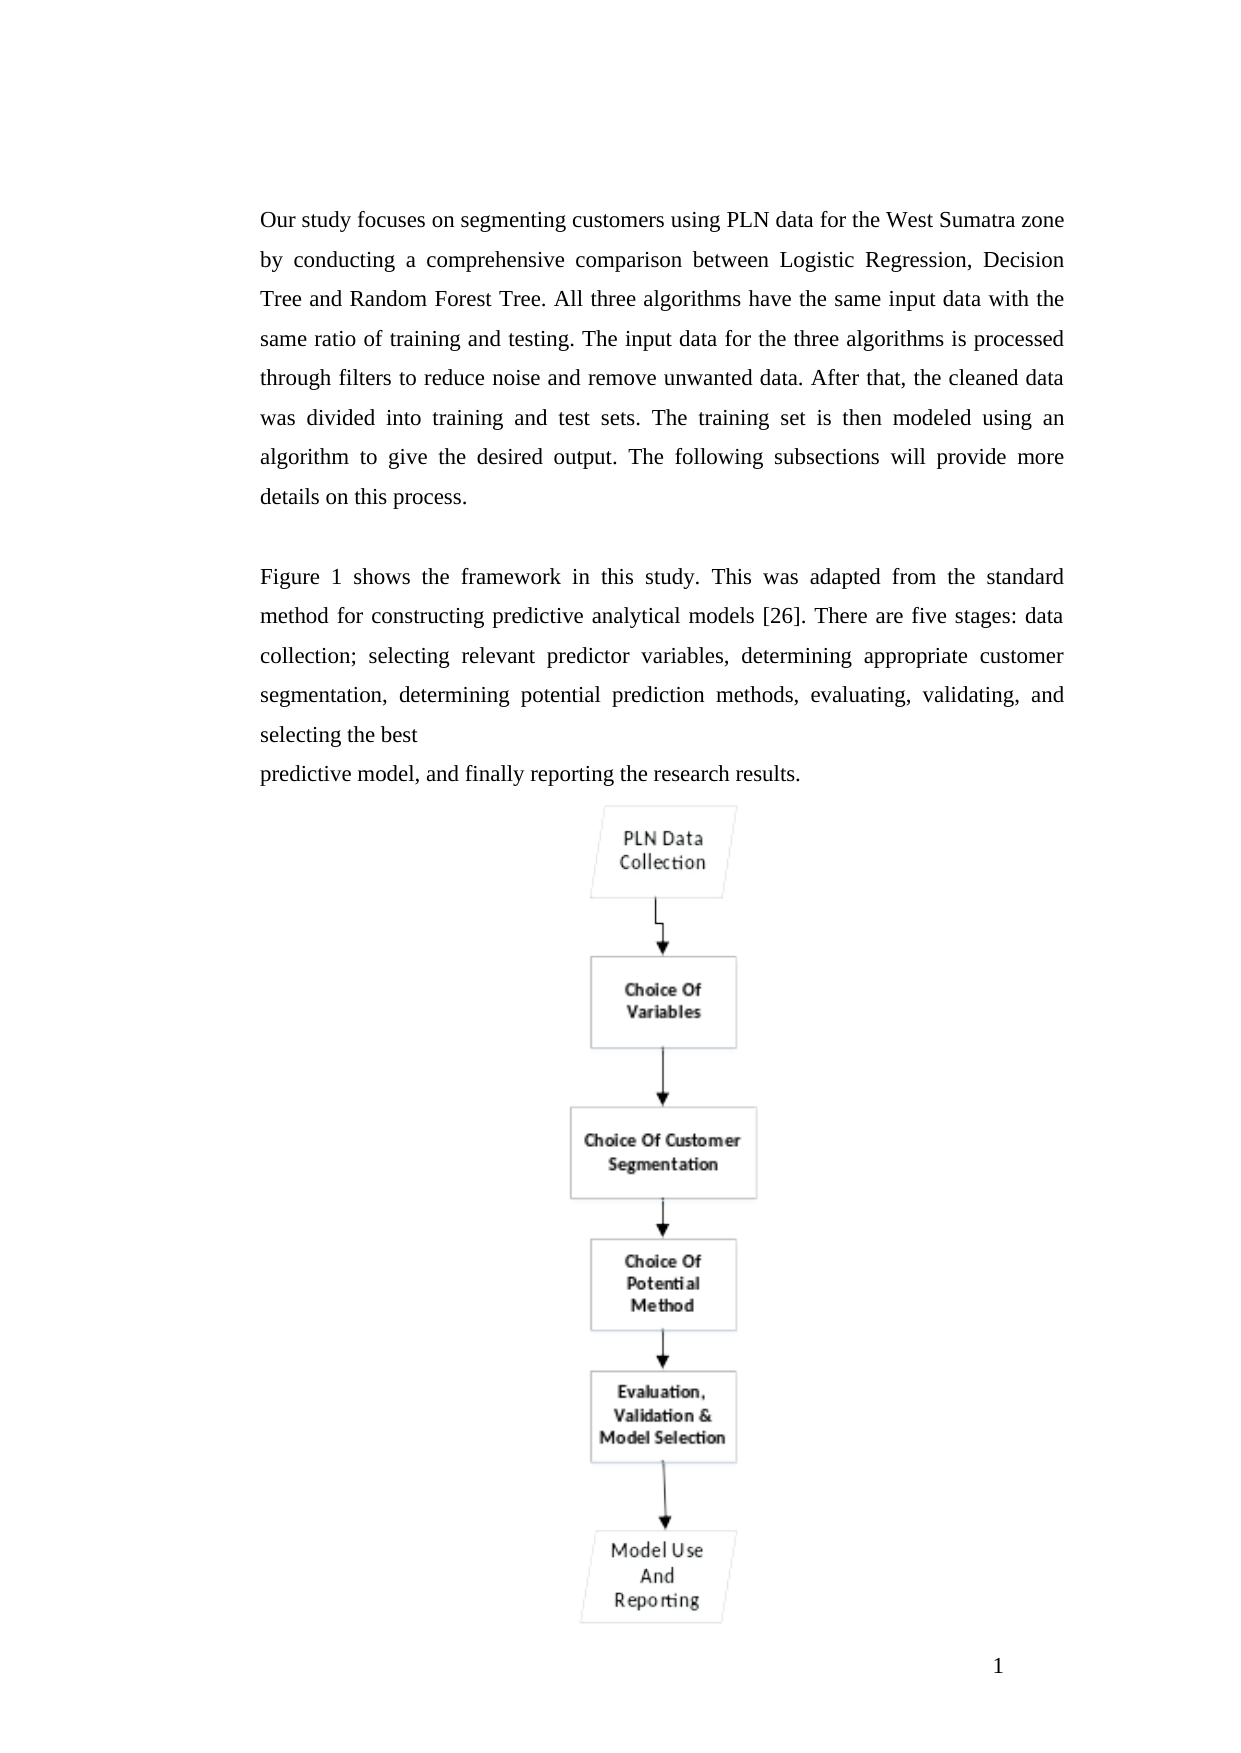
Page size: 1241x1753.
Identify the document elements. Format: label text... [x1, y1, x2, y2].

text Our study focuses on segmenting customers using PLN data for the West Sumatra zone by conducting a comprehensive comparison between Logistic Regression, Decision Tree and Random Forest Tree. All three algorithms have the same input data with the same ratio of training and testing. The input data for the three algorithms is processed through filters to reduce noise and remove unwanted data. After that, the cleaned data was divided into training and test sets. The training set is then modeled using an algorithm to give the desired output. The following subsections will provide more details on this process. [260, 207, 1065, 509]
text Figure 1 shows the framework in this study. This was adapted from the standard method for constructing predictive analytical models [26]. There are five stages: data collection; selecting relevant predictor variables, determining appropriate customer segmentation, determining potential prediction methods, evaluating, validating, and selecting the best [260, 563, 1065, 747]
text predictive model, and finally reporting the research results. [260, 761, 1065, 787]
